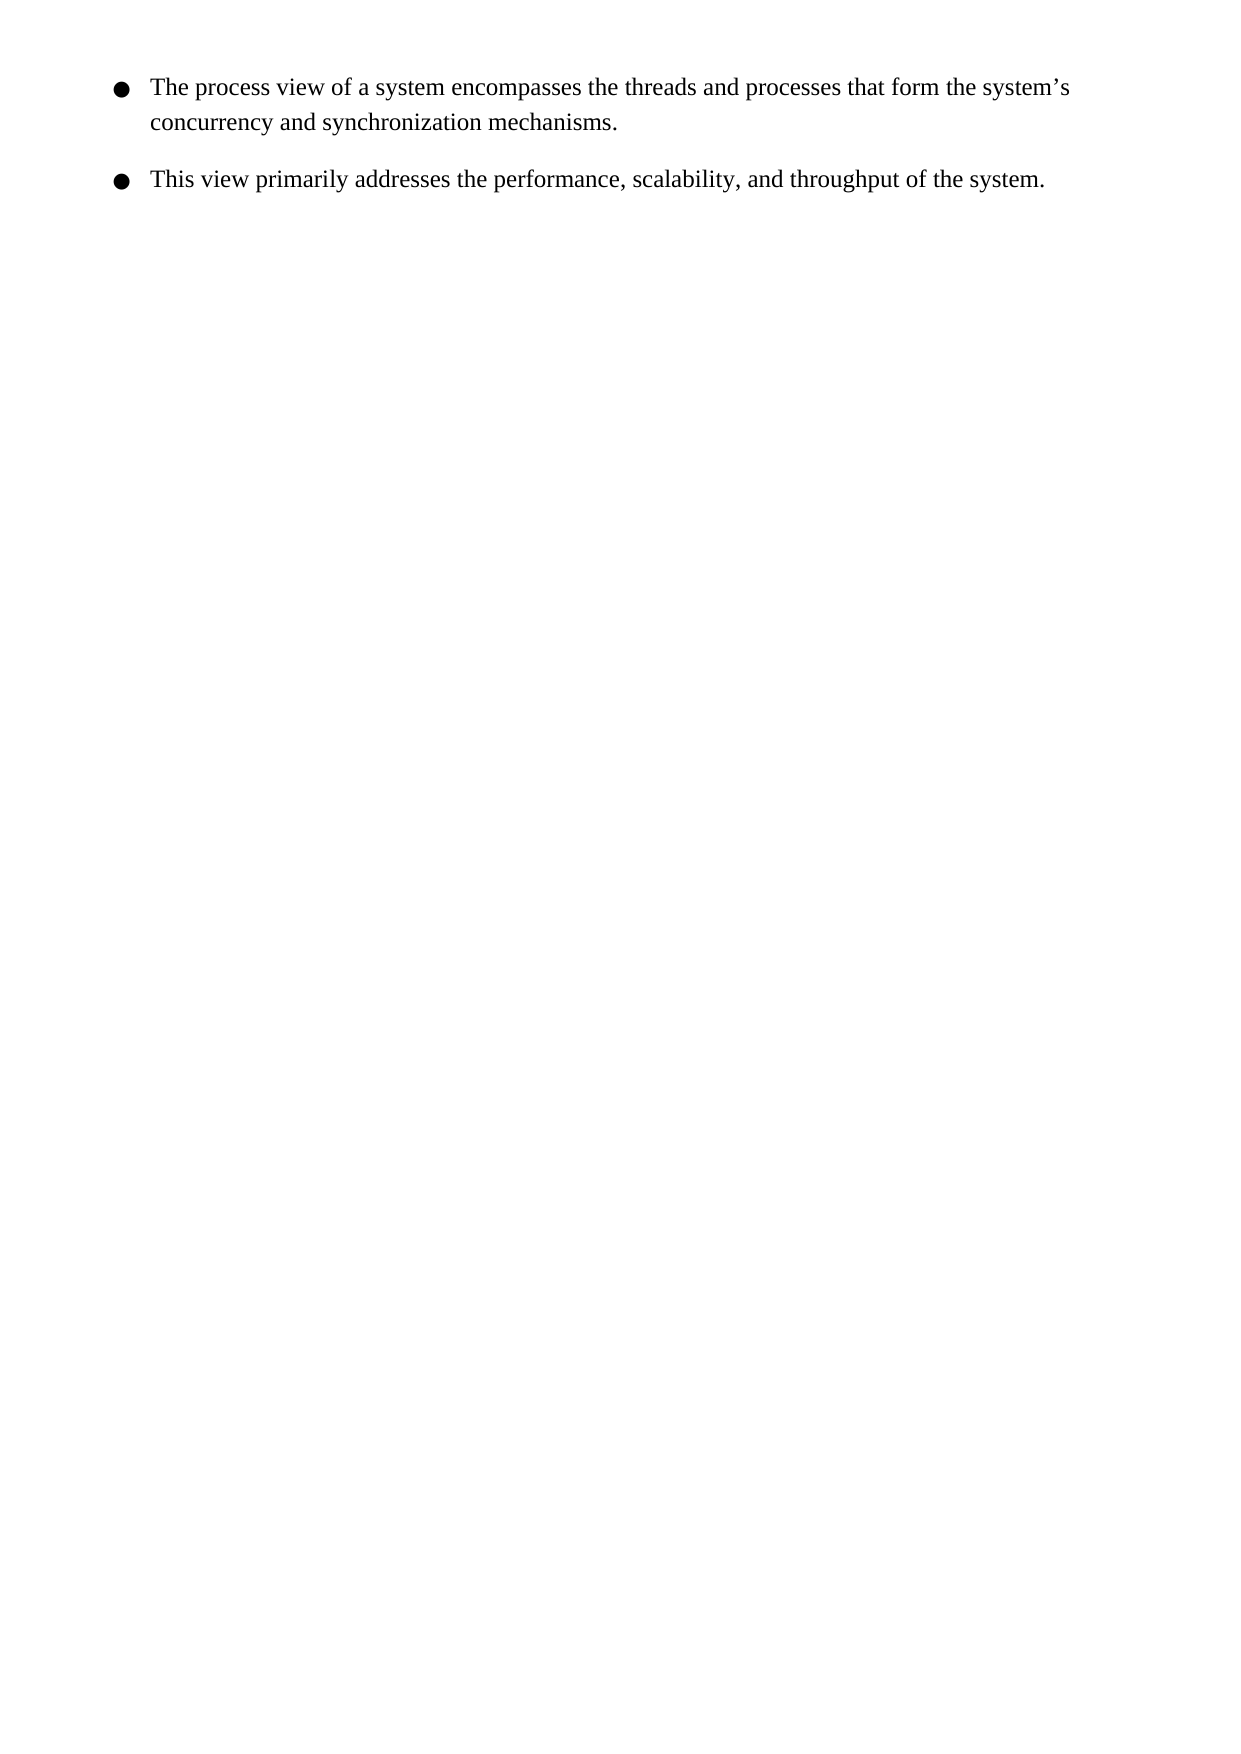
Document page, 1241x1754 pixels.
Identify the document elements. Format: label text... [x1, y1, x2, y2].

list This view primarily addresses the performance, scalability, and throughput of the system. [112, 157, 1211, 199]
list The process view of a system encompasses the threads and processes that form the system’s concurrency and synchronization mechanisms. [112, 64, 1164, 136]
